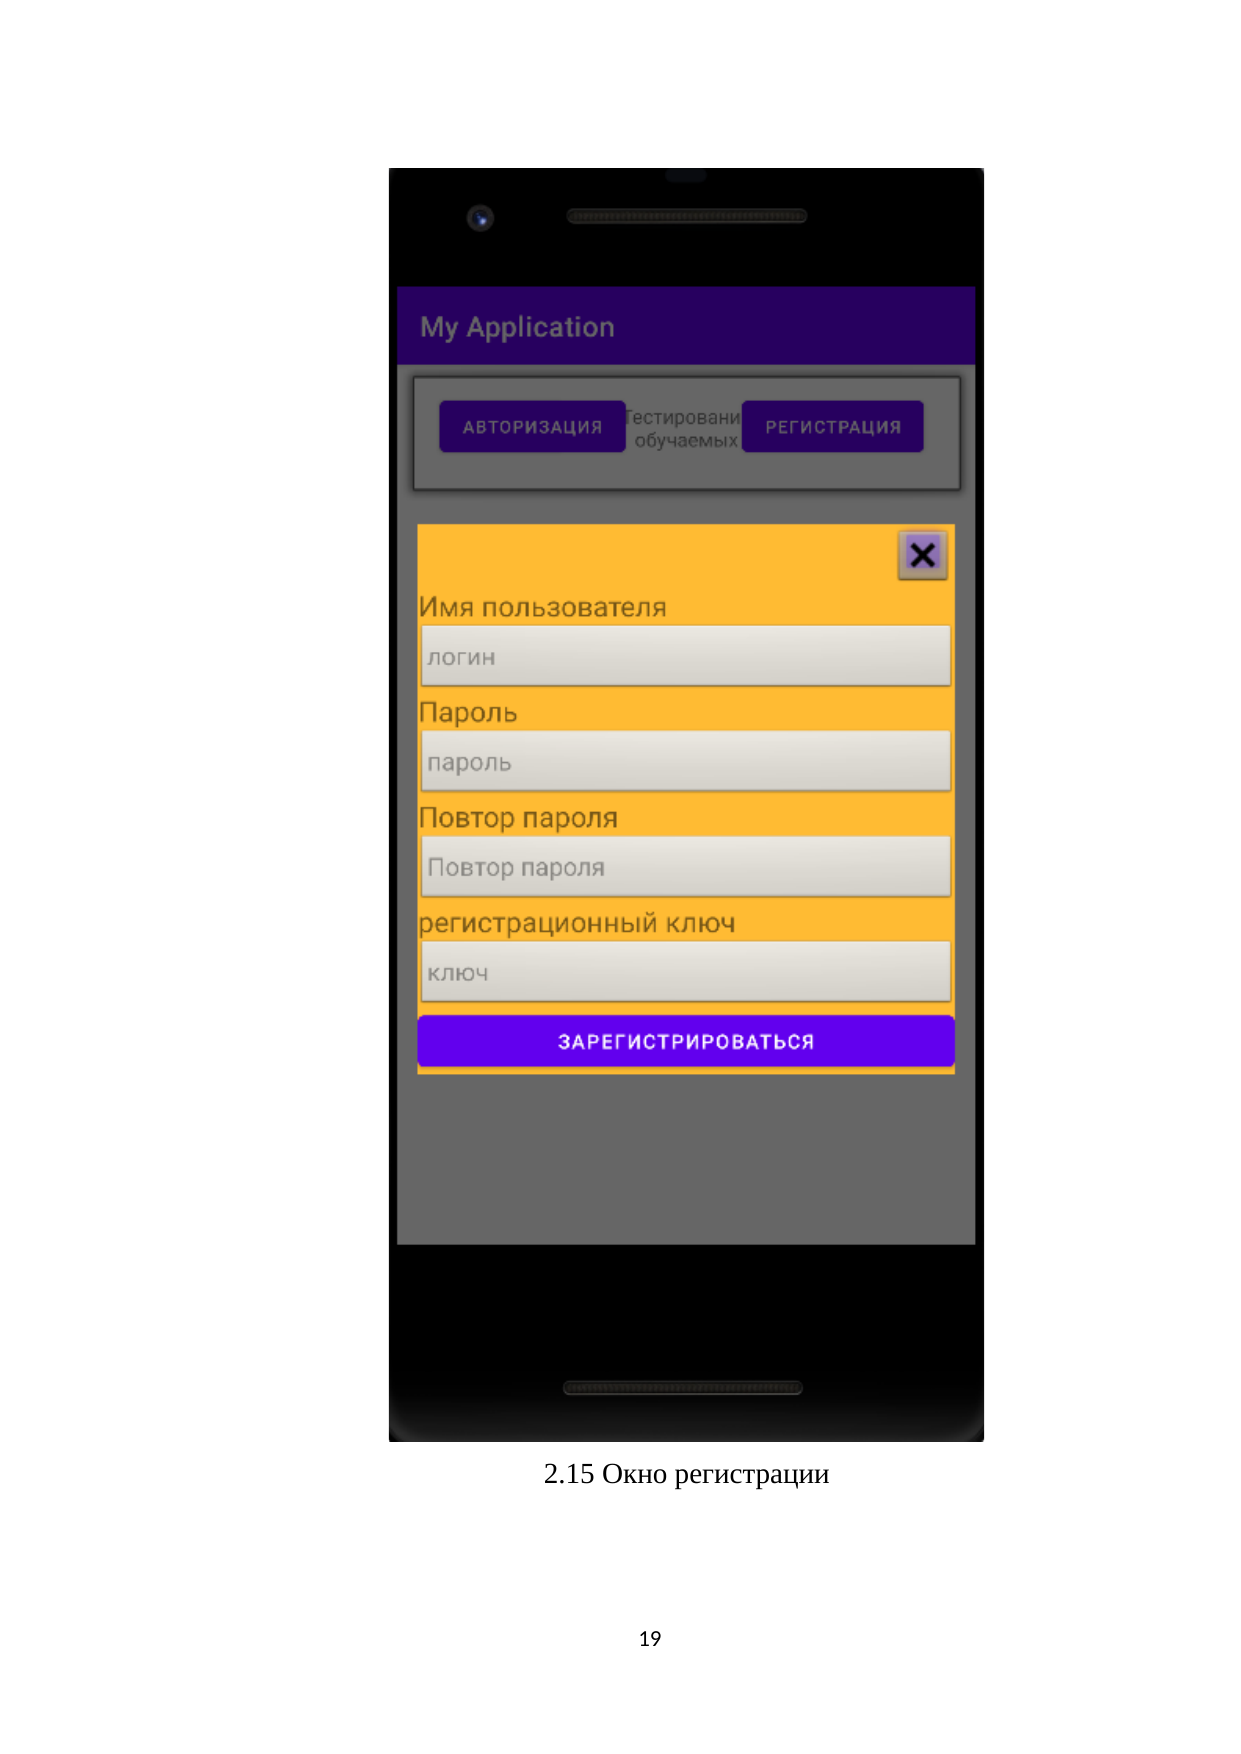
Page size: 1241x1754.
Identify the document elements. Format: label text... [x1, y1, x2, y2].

picture [388, 168, 985, 1442]
text 2.15 Окно регистрации [118, 1456, 1181, 1489]
